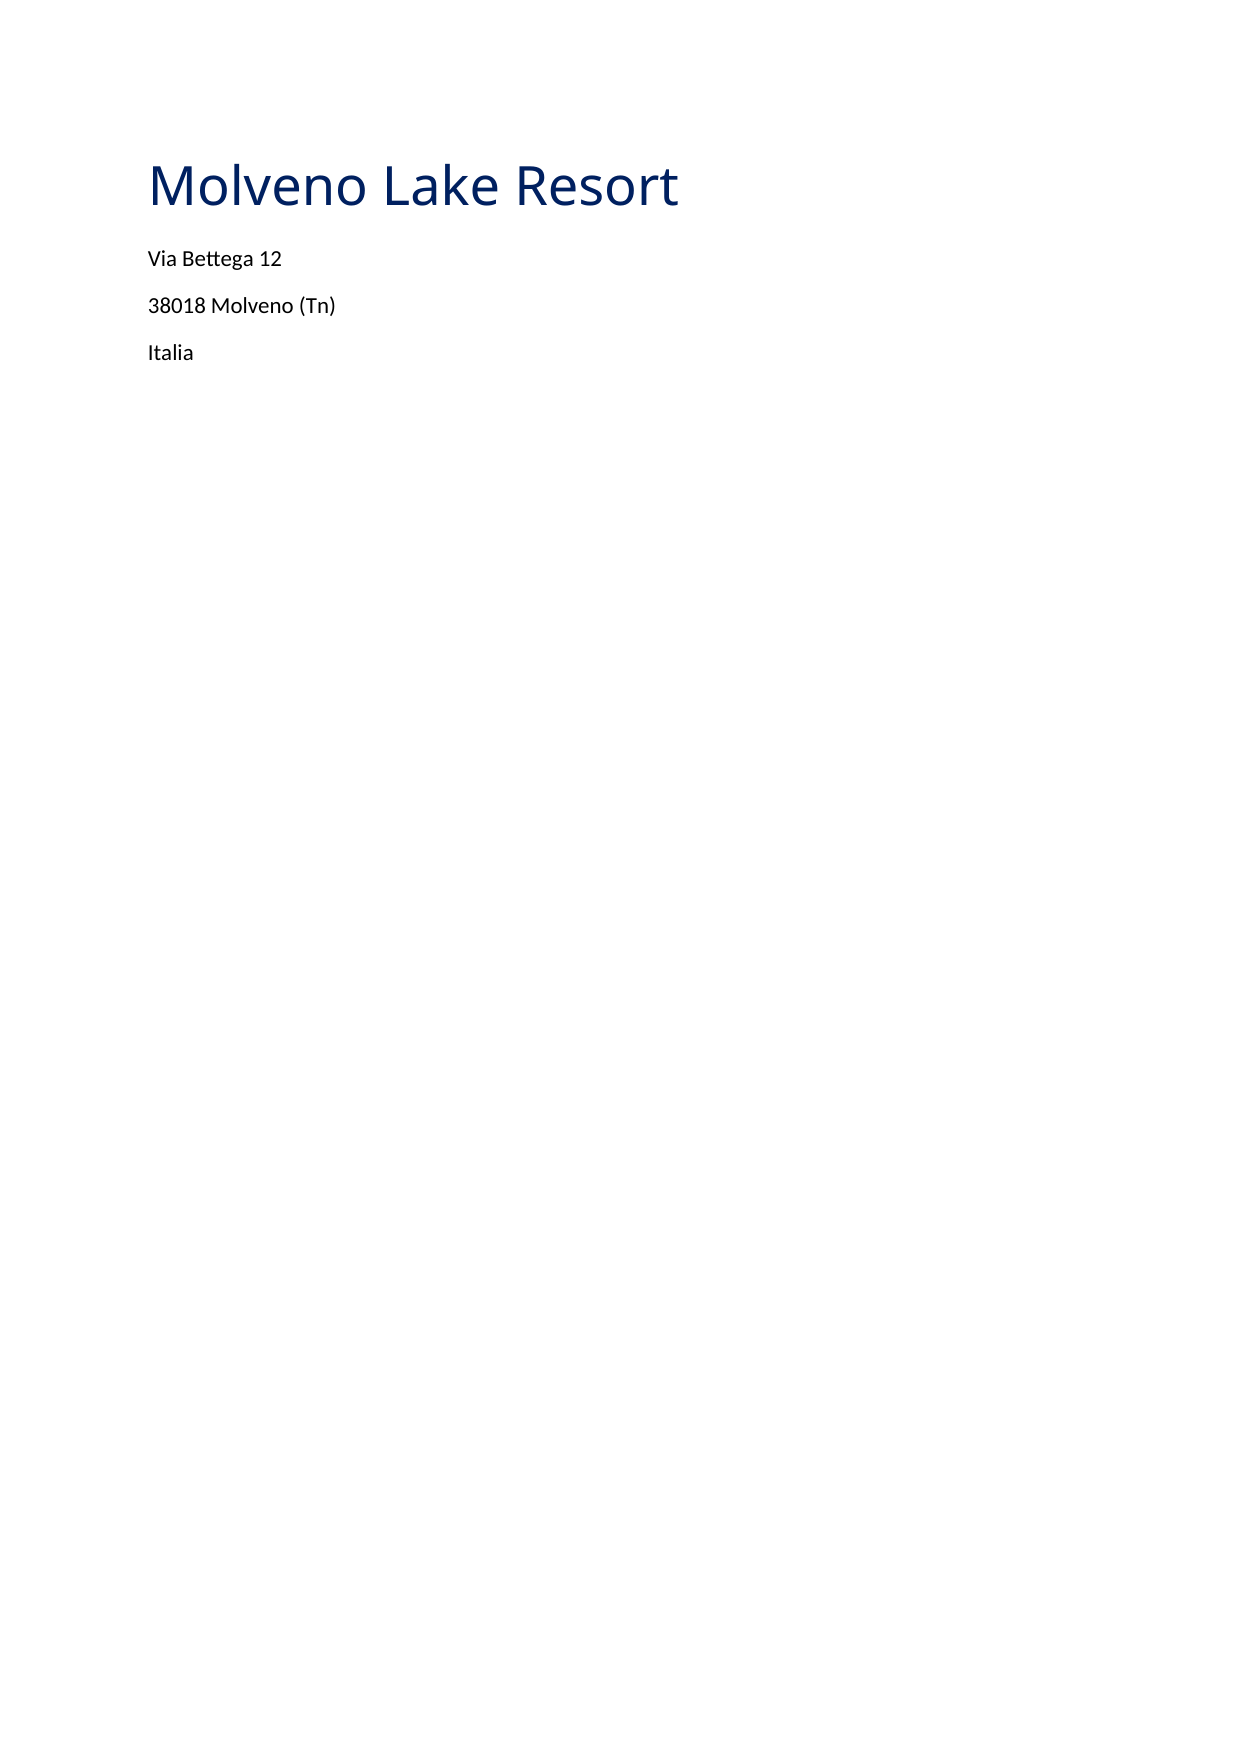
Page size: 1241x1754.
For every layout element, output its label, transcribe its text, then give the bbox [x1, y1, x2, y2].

text Italia [148, 338, 1093, 366]
text Via Bettega 12 [148, 244, 1093, 272]
text Molveno Lake Resort [148, 148, 1093, 221]
text 38018 Molveno (Tn) [148, 291, 1093, 319]
